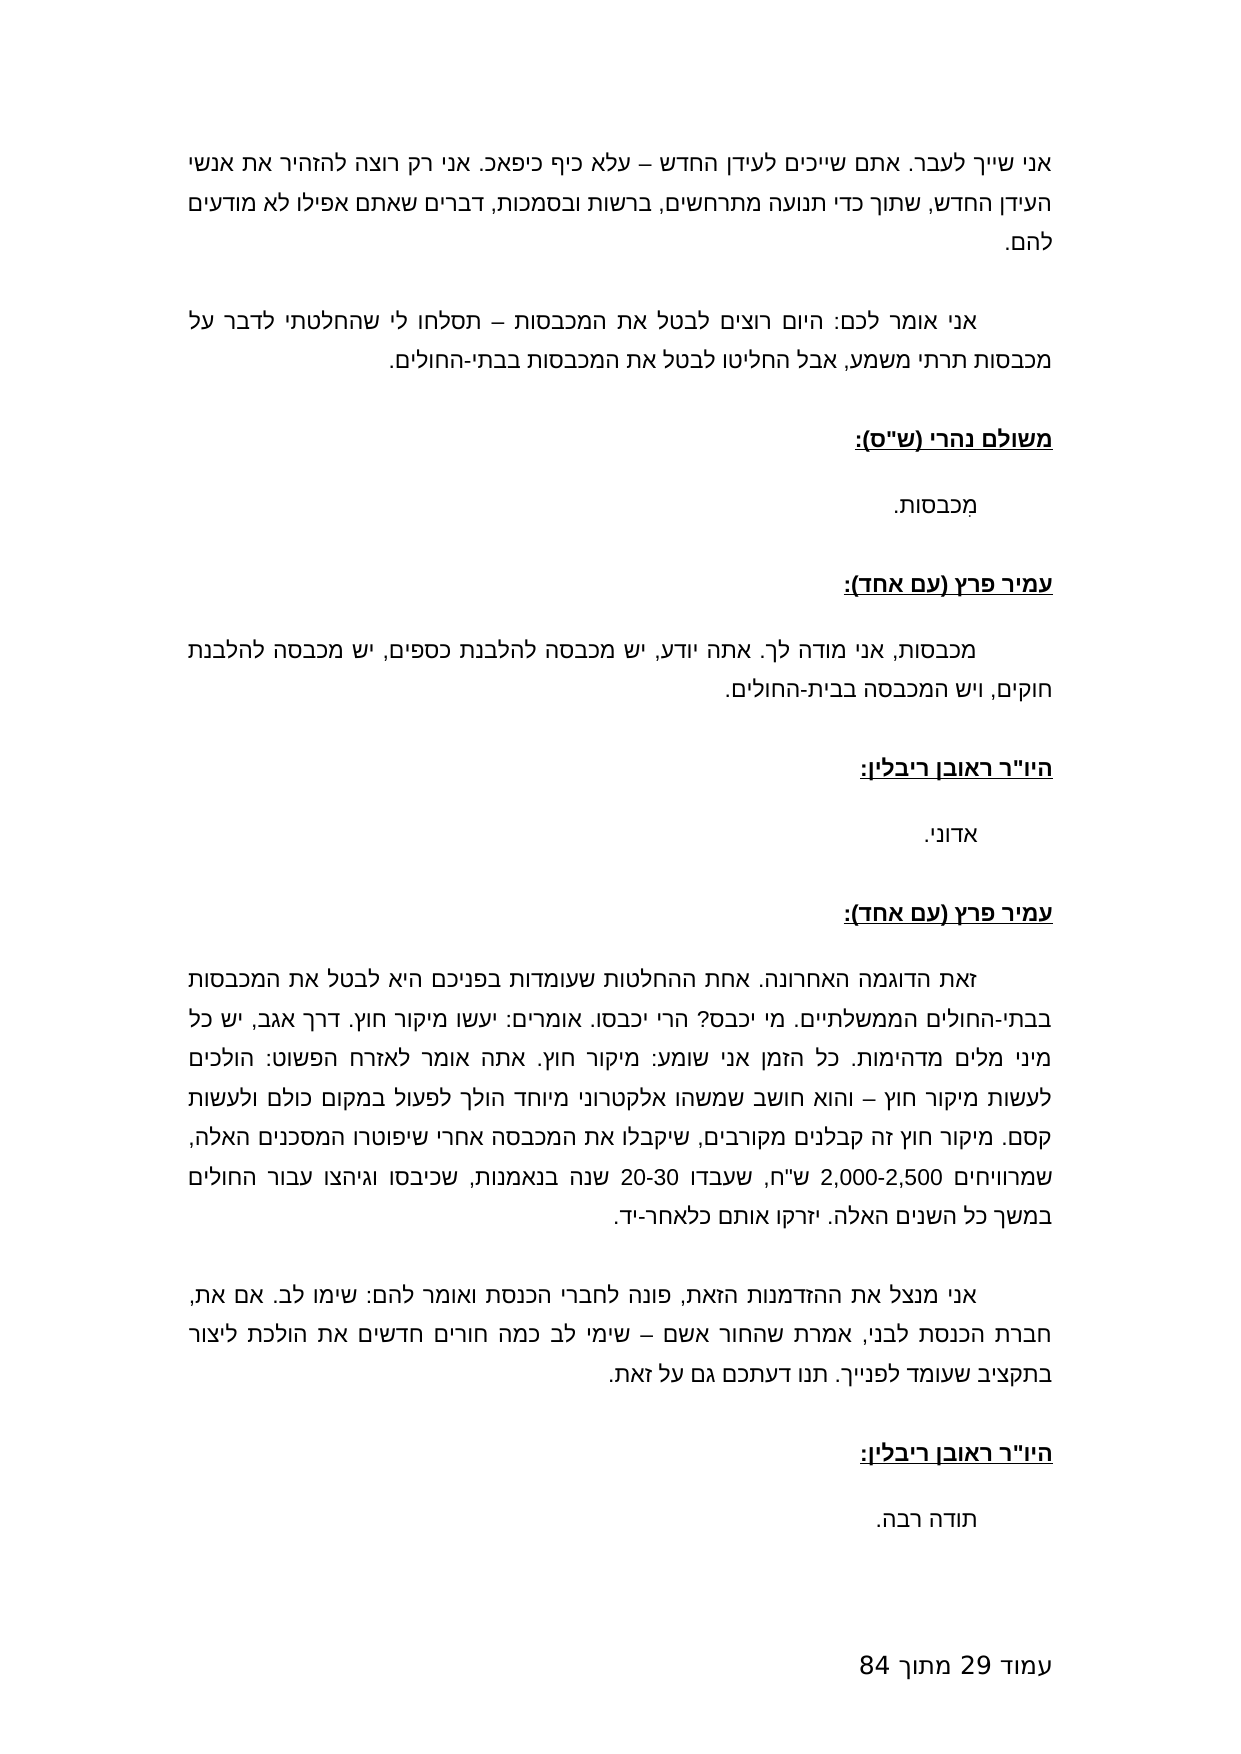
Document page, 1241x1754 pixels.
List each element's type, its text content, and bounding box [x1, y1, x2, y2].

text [187, 150, 1053, 255]
text אני אומר לכם: היום רוצים לבטל את המכבסות – תסלחו לי שהחלטתי לדבר על מכבסות תרתי משמע, אבל החליטו לבטל את המכבסות בבתי-החולים. [187, 308, 1053, 374]
text מִכבסות. [187, 492, 1053, 518]
text תודה רבה. [187, 1506, 1053, 1532]
text היו"ר ראובן ריבלין: [187, 755, 1053, 782]
text אדוני. [187, 821, 1053, 848]
text עמיר פרץ (עם אחד): [187, 571, 1053, 597]
text אני מנצל את ההזדמנות הזאת, פונה לחברי הכנסת ואומר להם: שימו לב. אם את, חברת הכנסת לבני, אמרת שהחור אשם – שימי לב כמה חורים חדשים את הולכת ליצור בתקציב שעומד לפנייך. תנו דעתכם גם על זאת. [187, 1282, 1053, 1387]
text זאת הדוגמה האחרונה. אחת ההחלטות שעומדות בפניכם היא לבטל את המכבסות בבתי-החולים הממשלתיים. מי יכבס? הרי יכבסו. אומרים: יעשו מיקור חוץ. דרך אגב, יש כל מיני מלים מדהימות. כל הזמן אני שומע: מיקור חוץ. אתה אומר לאזרח הפשוט: הולכים לעשות מיקור חוץ – והוא חושב שמשהו אלקטרוני מיוחד הולך לפעול במקום כולם ולעשות קסם. מיקור חוץ זה קבלנים מקורבים, שיקבלו את המכבסה אחרי שיפוטרו המסכנים האלה, שמרוויחים 2,000-2,500 ש"ח, שעבדו 20-30 שנה בנאמנות, שכיבסו וגיהצו עבור החולים במשך כל השנים האלה. יזרקו אותם כלאחר-יד. [187, 966, 1053, 1229]
text מכבסות, אני מודה לך. אתה יודע, יש מכבסה להלבנת כספים, יש מכבסה להלבנת חוקים, ויש המכבסה בבית-החולים. [187, 637, 1053, 703]
text היו"ר ראובן ריבלין: [187, 1440, 1053, 1466]
text עמיר פרץ (עם אחד): [187, 900, 1053, 927]
text משולם נהרי (ש"ס): [187, 426, 1053, 453]
